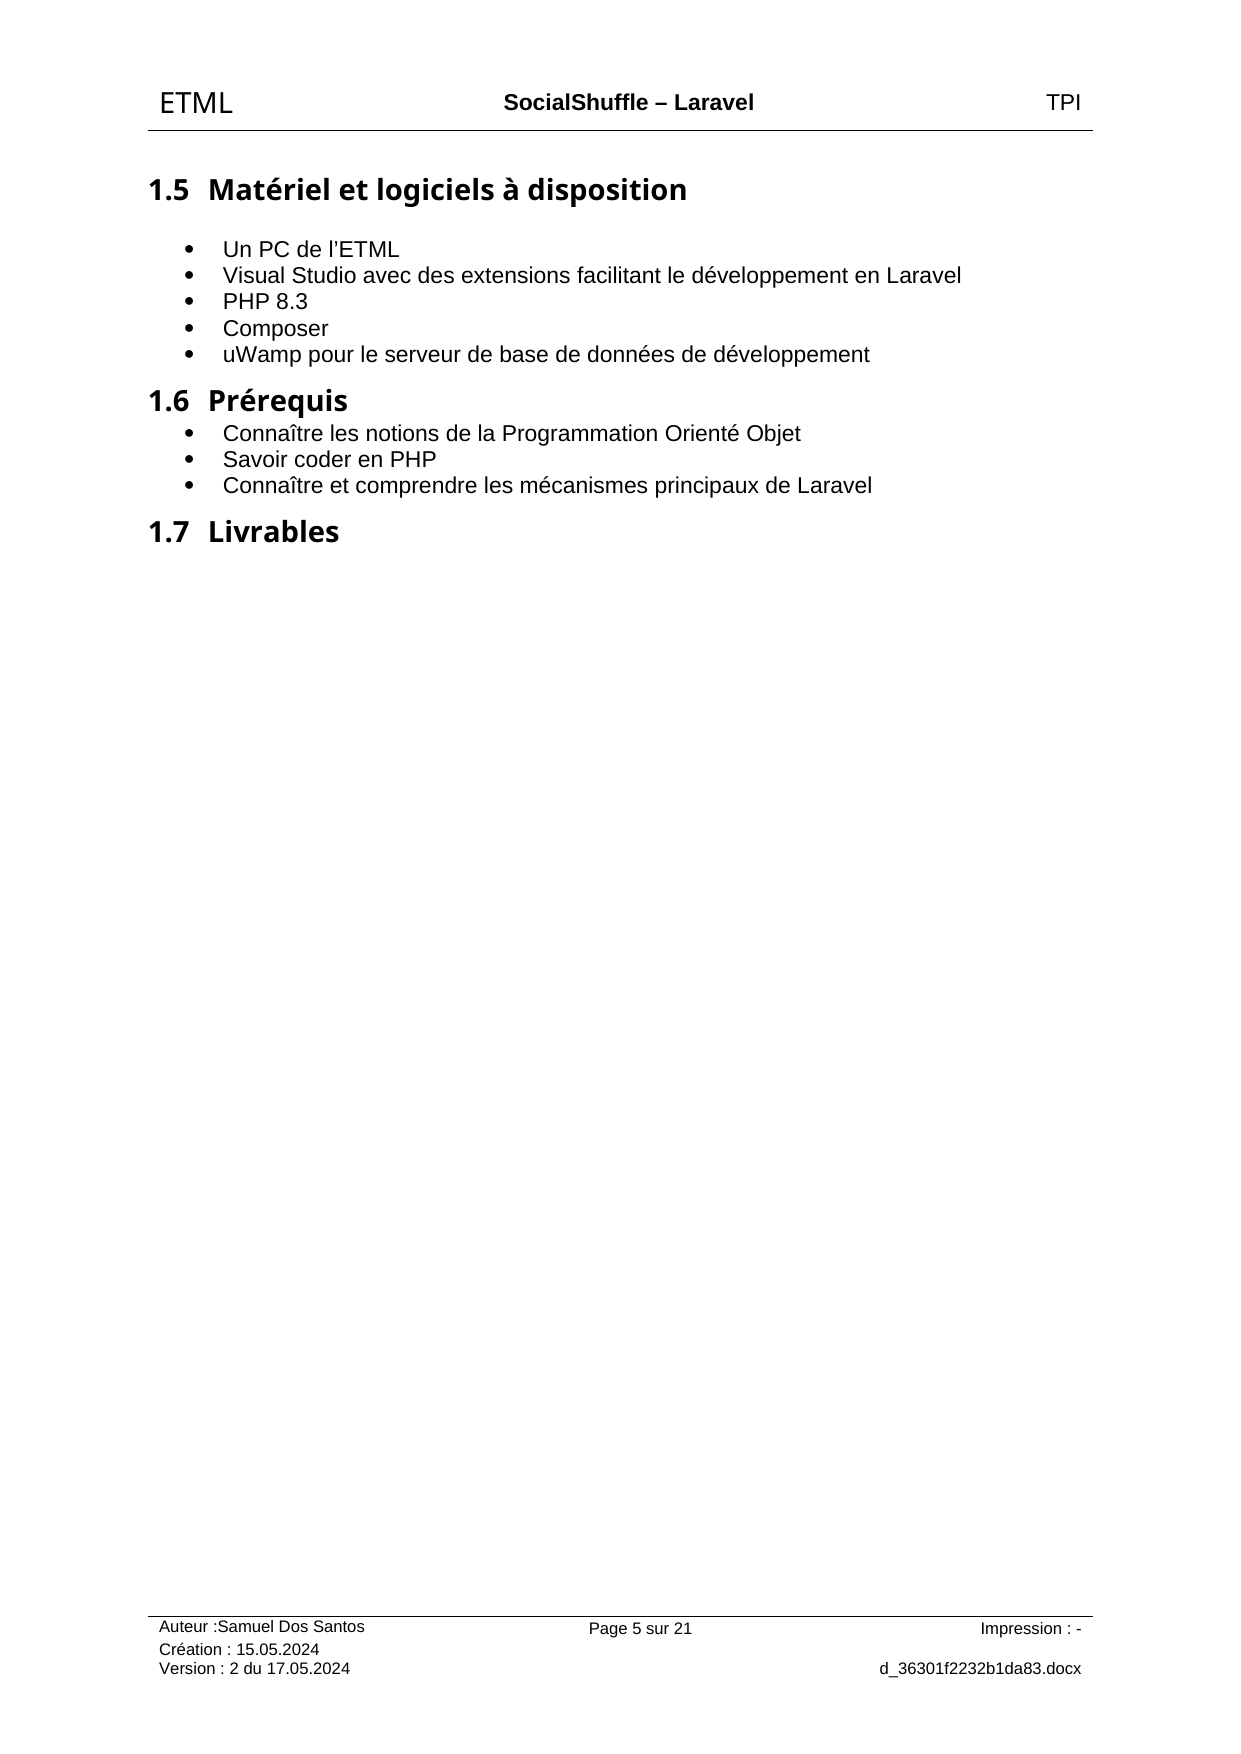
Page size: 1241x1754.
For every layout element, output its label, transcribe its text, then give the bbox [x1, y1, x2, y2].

list Connaître les notions de la Programmation Orienté Objet [185, 419, 1092, 446]
list Savoir coder en PHP [185, 446, 1092, 472]
list Connaître et comprendre les mécanismes principaux de Laravel [185, 472, 1092, 499]
list PHP 8.3 [185, 288, 1092, 315]
subtitle Prérequis [148, 380, 1092, 419]
list Un PC de l’ETML [185, 236, 1092, 262]
list Composer [185, 315, 1092, 341]
list uWamp pour le serveur de base de données de développement [185, 341, 1092, 367]
subtitle Matériel et logiciels à disposition [148, 169, 1092, 209]
subtitle Livrables [148, 511, 1092, 551]
list Visual Studio avec des extensions facilitant le développement en Laravel [185, 262, 1092, 288]
